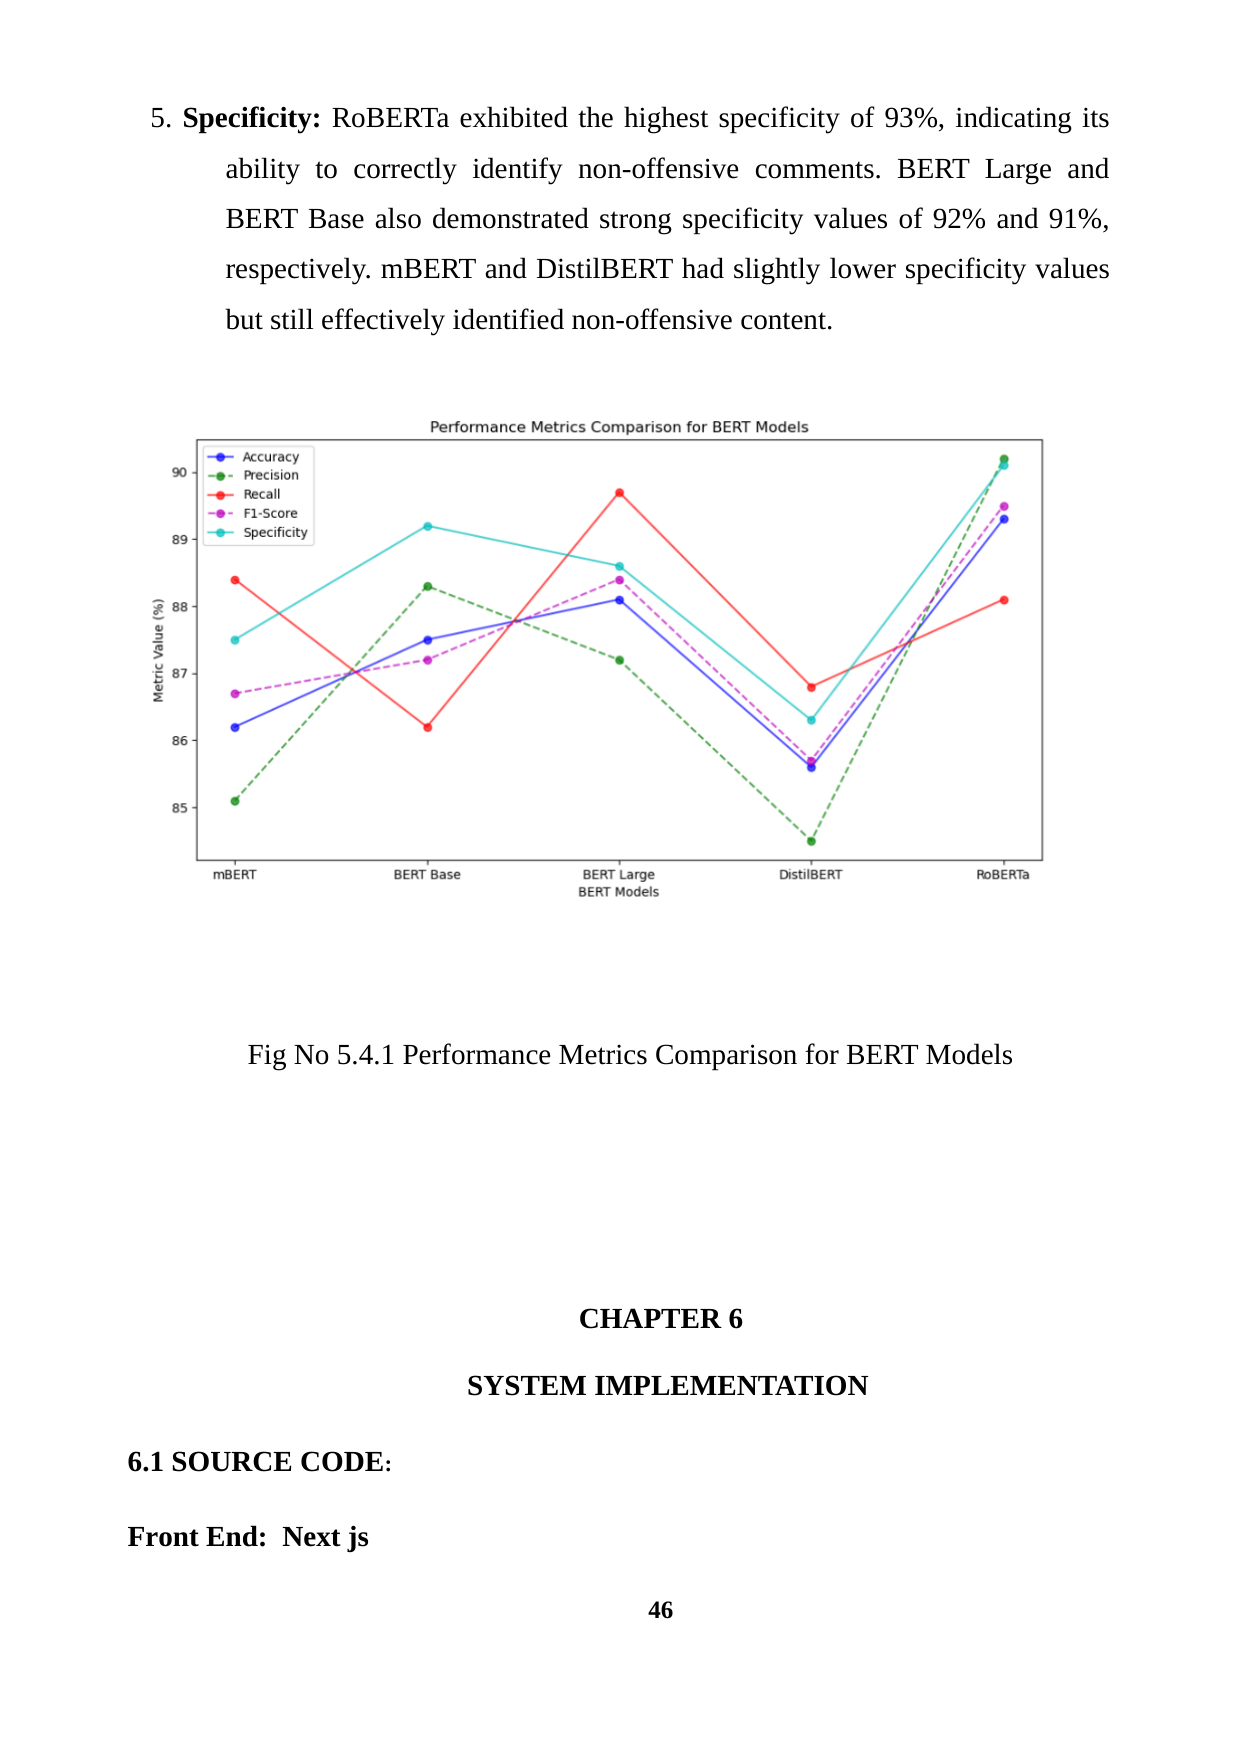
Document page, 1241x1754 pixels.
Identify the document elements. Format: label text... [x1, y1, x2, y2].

text CHAPTER 6 [127, 1301, 1194, 1335]
text Fig No 5.4.1 Performance Metrics Comparison for BERT Models [150, 1037, 1110, 1071]
picture [60, 374, 1151, 920]
text 5. Specificity: RoBERTa exhibited the highest specificity of 93%, indicating its ability to correctly identify non-offensive comments. BERT Large and BERT Base also demonstrated strong specificity values of 92% and 91%, respectively. mBERT and DistilBERT had slightly lower specificity values but still effectively identified non-offensive content. [150, 101, 1110, 335]
list 6.1 SOURCE CODE: [52, 1444, 1185, 1477]
text SYSTEM IMPLEMENTATION [150, 1368, 1185, 1402]
list Front End: Next js [52, 1519, 1185, 1553]
